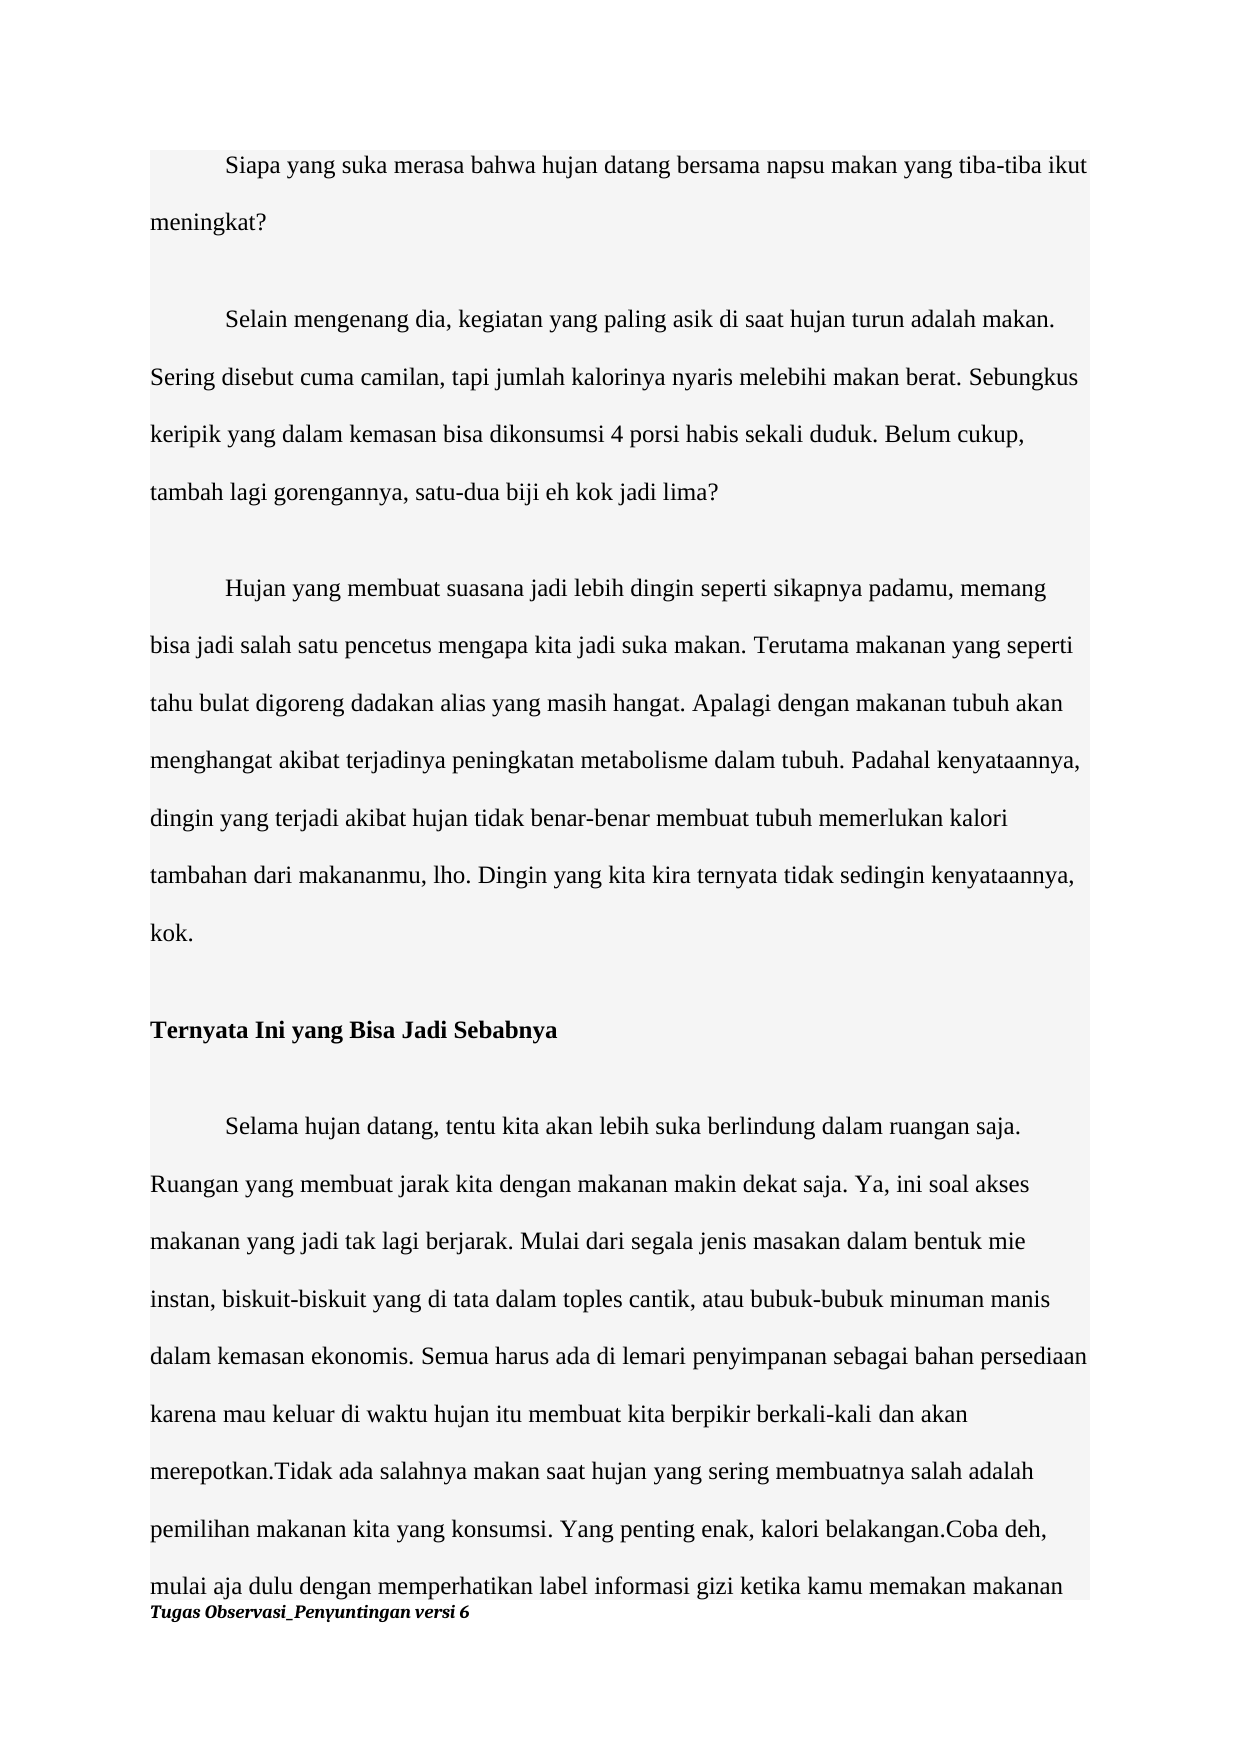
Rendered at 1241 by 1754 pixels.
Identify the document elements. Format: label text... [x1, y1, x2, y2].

text Ternyata Ini yang Bisa Jadi Sebabnya [150, 1015, 1090, 1043]
text Hujan yang membuat suasana jadi lebih dingin seperti sikapnya padamu, memang bisa jadi salah satu pencetus mengapa kita jadi suka makan. Terutama makanan yang seperti tahu bulat digoreng dadakan alias yang masih hangat. Apalagi dengan makanan tubuh akan menghangat akibat terjadinya peningkatan metabolisme dalam tubuh. Padahal kenyataannya, dingin yang terjadi akibat hujan tidak benar-benar membuat tubuh memerlukan kalori tambahan dari makananmu, lho. Dingin yang kita kira ternyata tidak sedingin kenyataannya, kok. [150, 573, 1090, 947]
text Siapa yang suka merasa bahwa hujan datang bersama napsu makan yang tiba-tiba ikut meningkat? [150, 150, 1090, 236]
text Selain mengenang dia, kegiatan yang paling asik di saat hujan turun adalah makan. Sering disebut cuma camilan, tapi jumlah kalorinya nyaris melebihi makan berat. Sebungkus keripik yang dalam kemasan bisa dikonsumsi 4 porsi habis sekali duduk. Belum cukup, tambah lagi gorengannya, satu-dua biji eh kok jadi lima? [150, 304, 1090, 505]
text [150, 1111, 1090, 1600]
